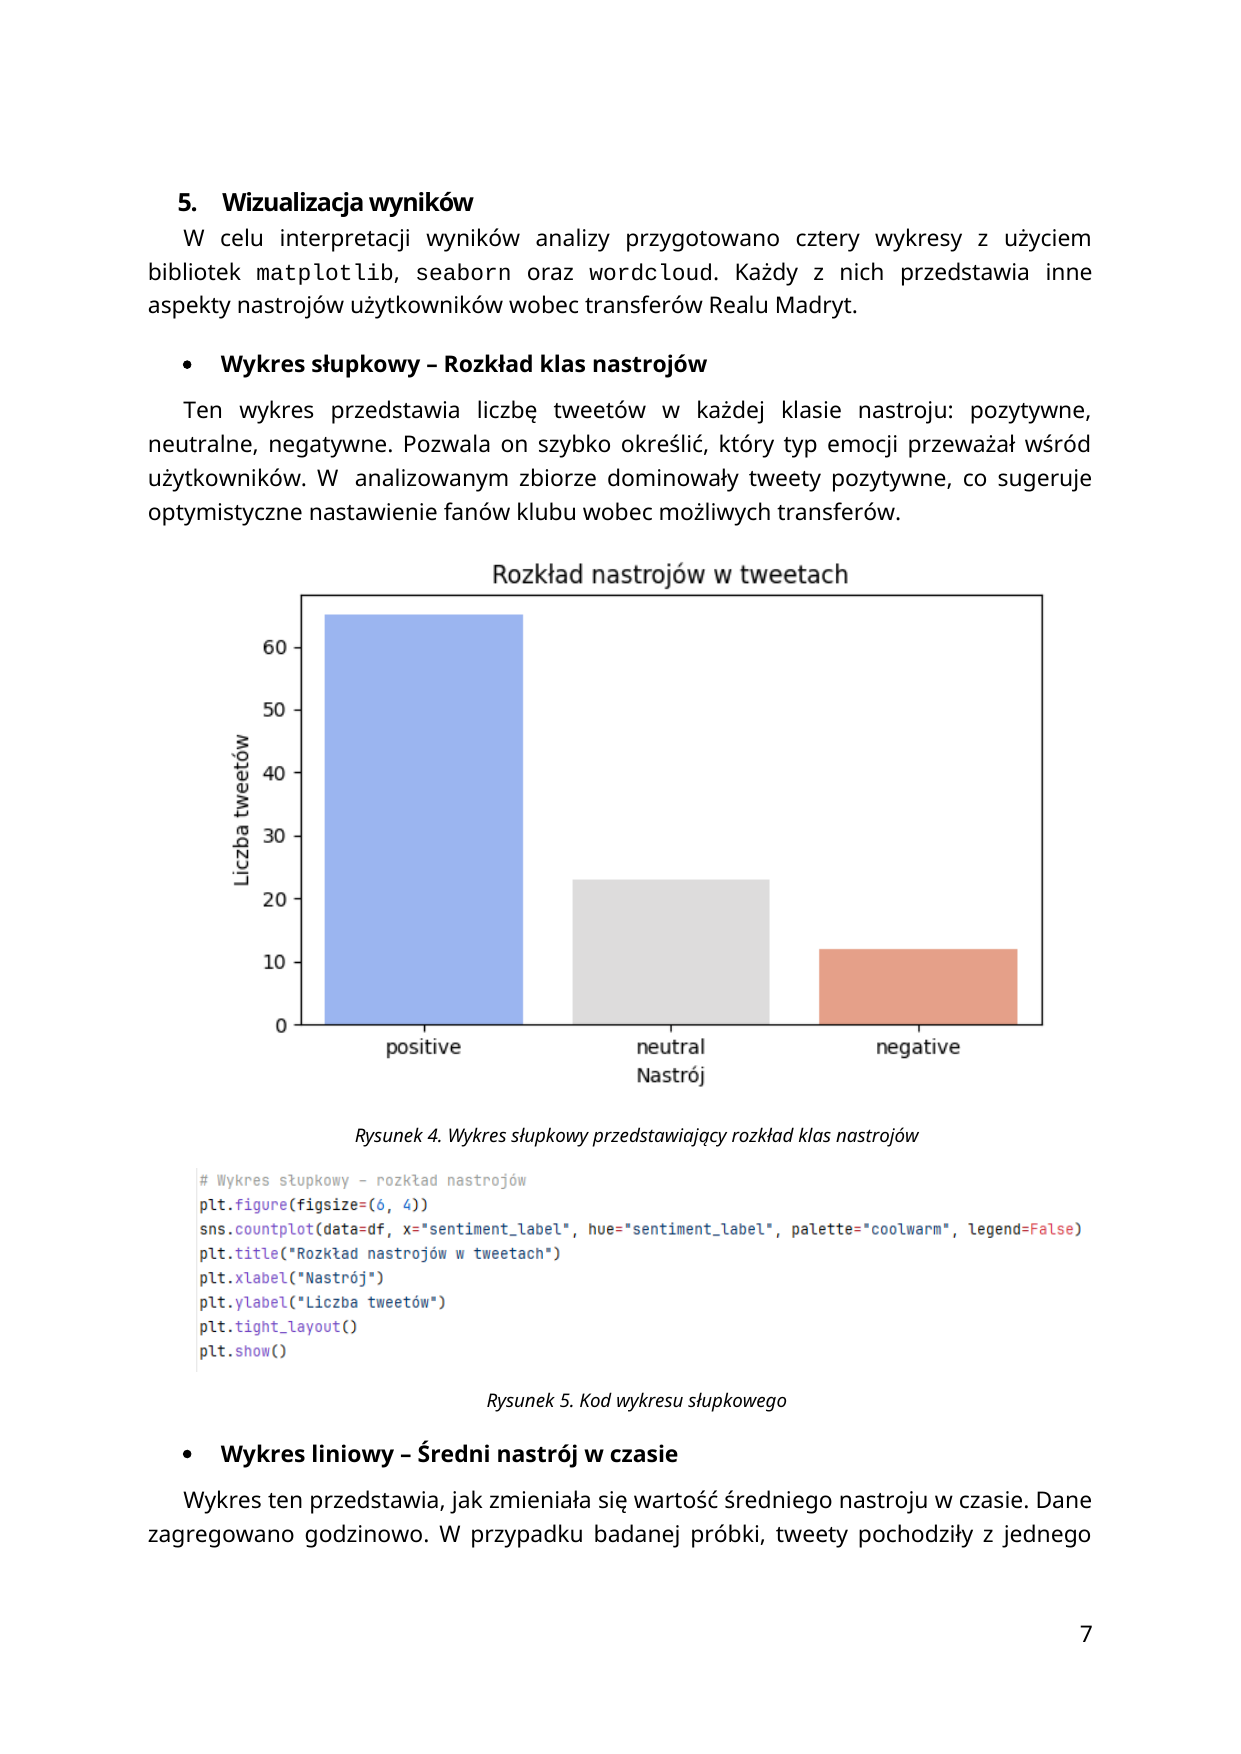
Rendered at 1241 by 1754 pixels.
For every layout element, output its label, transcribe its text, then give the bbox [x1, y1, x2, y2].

list Wykres liniowy – Średni nastrój w czasie [183, 1438, 1093, 1469]
picture [213, 542, 1063, 1108]
title Wizualizacja wyników [177, 185, 1093, 219]
list Wykres słupkowy – Rozkład klas nastrojów [183, 348, 1093, 379]
text W celu interpretacji wyników analizy przygotowano cztery wykresy z użyciem bibliotek matplotlib, seaborn oraz wordcloud. Każdy z nich przedstawia inne aspekty nastrojów użytkowników wobec transferów Realu Madryt. [148, 222, 1093, 321]
picture [194, 1168, 1082, 1372]
text Ten wykres przedstawia liczbę tweetów w każdej klasie nastroju: pozytywne, neutralne, negatywne. Pozwala on szybko określić, który typ emocji przeważał wśród użytkowników. W analizowanym zbiorze dominowały tweety pozytywne, co sugeruje optymistyczne nastawienie fanów klubu wobec możliwych transferów. [148, 394, 1093, 527]
